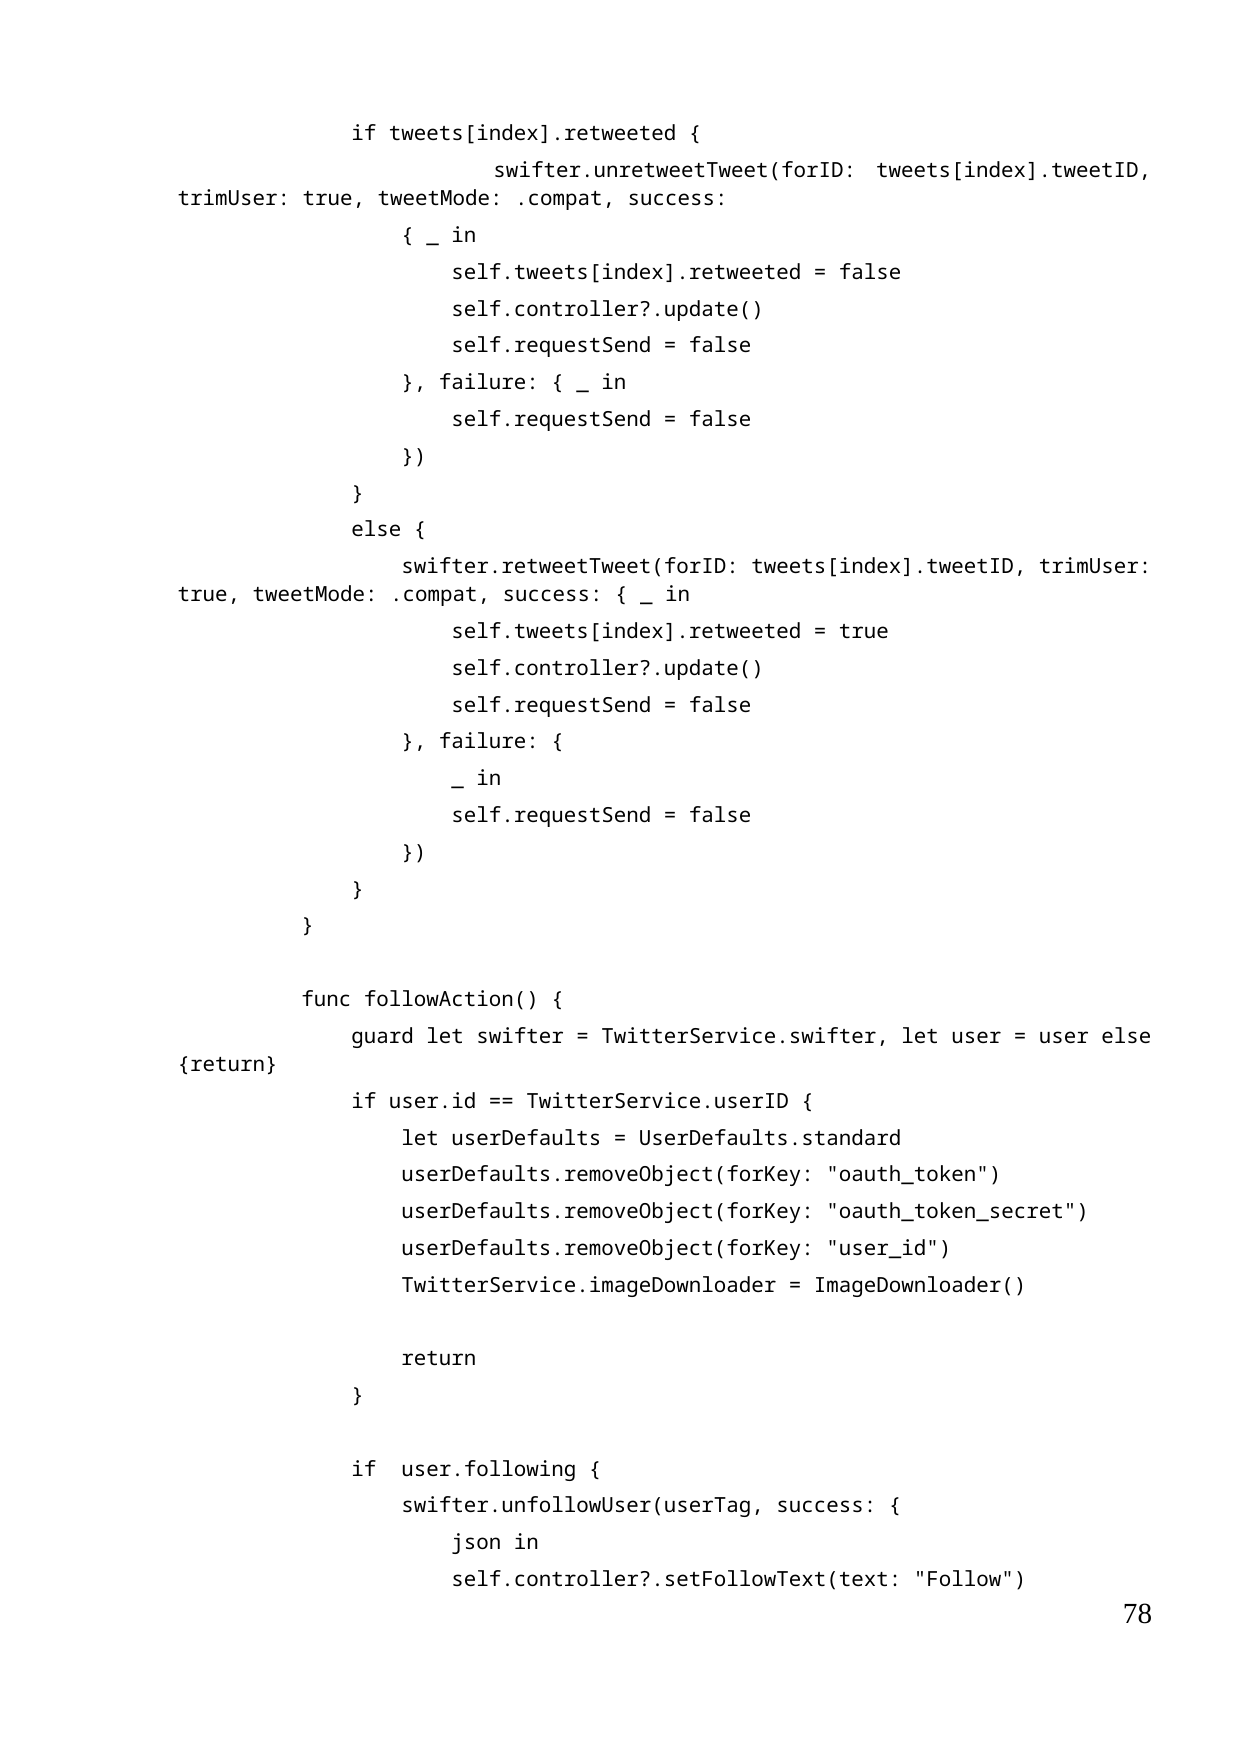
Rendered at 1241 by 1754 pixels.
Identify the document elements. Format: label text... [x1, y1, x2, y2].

text json in [177, 1527, 1152, 1556]
text } [177, 911, 1152, 939]
text } [177, 478, 1152, 506]
text self.controller?.update() [177, 653, 1152, 682]
text _ in [177, 763, 1152, 792]
text if tweets[index].retweeted { [177, 118, 1152, 147]
text self.controller?.update() [177, 294, 1152, 322]
text userDefaults.removeObject(forKey: "user_id") [177, 1233, 1152, 1262]
text self.tweets[index].retweeted = false [177, 257, 1152, 285]
text userDefaults.removeObject(forKey: "oauth_token") [177, 1159, 1152, 1188]
text } [177, 874, 1152, 902]
text self.requestSend = false [177, 404, 1152, 432]
text self.requestSend = false [177, 690, 1152, 718]
text let userDefaults = UserDefaults.standard [177, 1123, 1152, 1151]
text { _ in [177, 220, 1152, 249]
text return [177, 1343, 1152, 1372]
text guard let swifter = TwitterService.swifter, let user = user else {return} [177, 1021, 1152, 1078]
text } [177, 1380, 1152, 1409]
text self.tweets[index].retweeted = true [177, 616, 1152, 645]
text }) [177, 837, 1152, 865]
text else { [177, 514, 1152, 543]
text self.controller?.setFollowText(text: "Follow") [177, 1564, 1152, 1592]
text }) [177, 441, 1152, 469]
text }, failure: { [177, 727, 1152, 755]
text swifter.unfollowUser(userTag, success: { [177, 1491, 1152, 1519]
text if user.following { [177, 1454, 1152, 1482]
text func followAction() { [177, 984, 1152, 1012]
text swifter.unretweetTweet(forID: tweets[index].tweetID, trimUser: true, tweetMode: .compat, success: [177, 155, 1152, 212]
text if user.id == TwitterService.userID { [177, 1086, 1152, 1114]
text userDefaults.removeObject(forKey: "oauth_token_secret") [177, 1196, 1152, 1225]
text TwitterService.imageDownloader = ImageDownloader() [177, 1270, 1152, 1298]
text }, failure: { _ in [177, 367, 1152, 396]
text self.requestSend = false [177, 331, 1152, 359]
text swifter.retweetTweet(forID: tweets[index].tweetID, trimUser: true, tweetMode: .compat, success: { _ in [177, 551, 1152, 608]
text self.requestSend = false [177, 800, 1152, 829]
